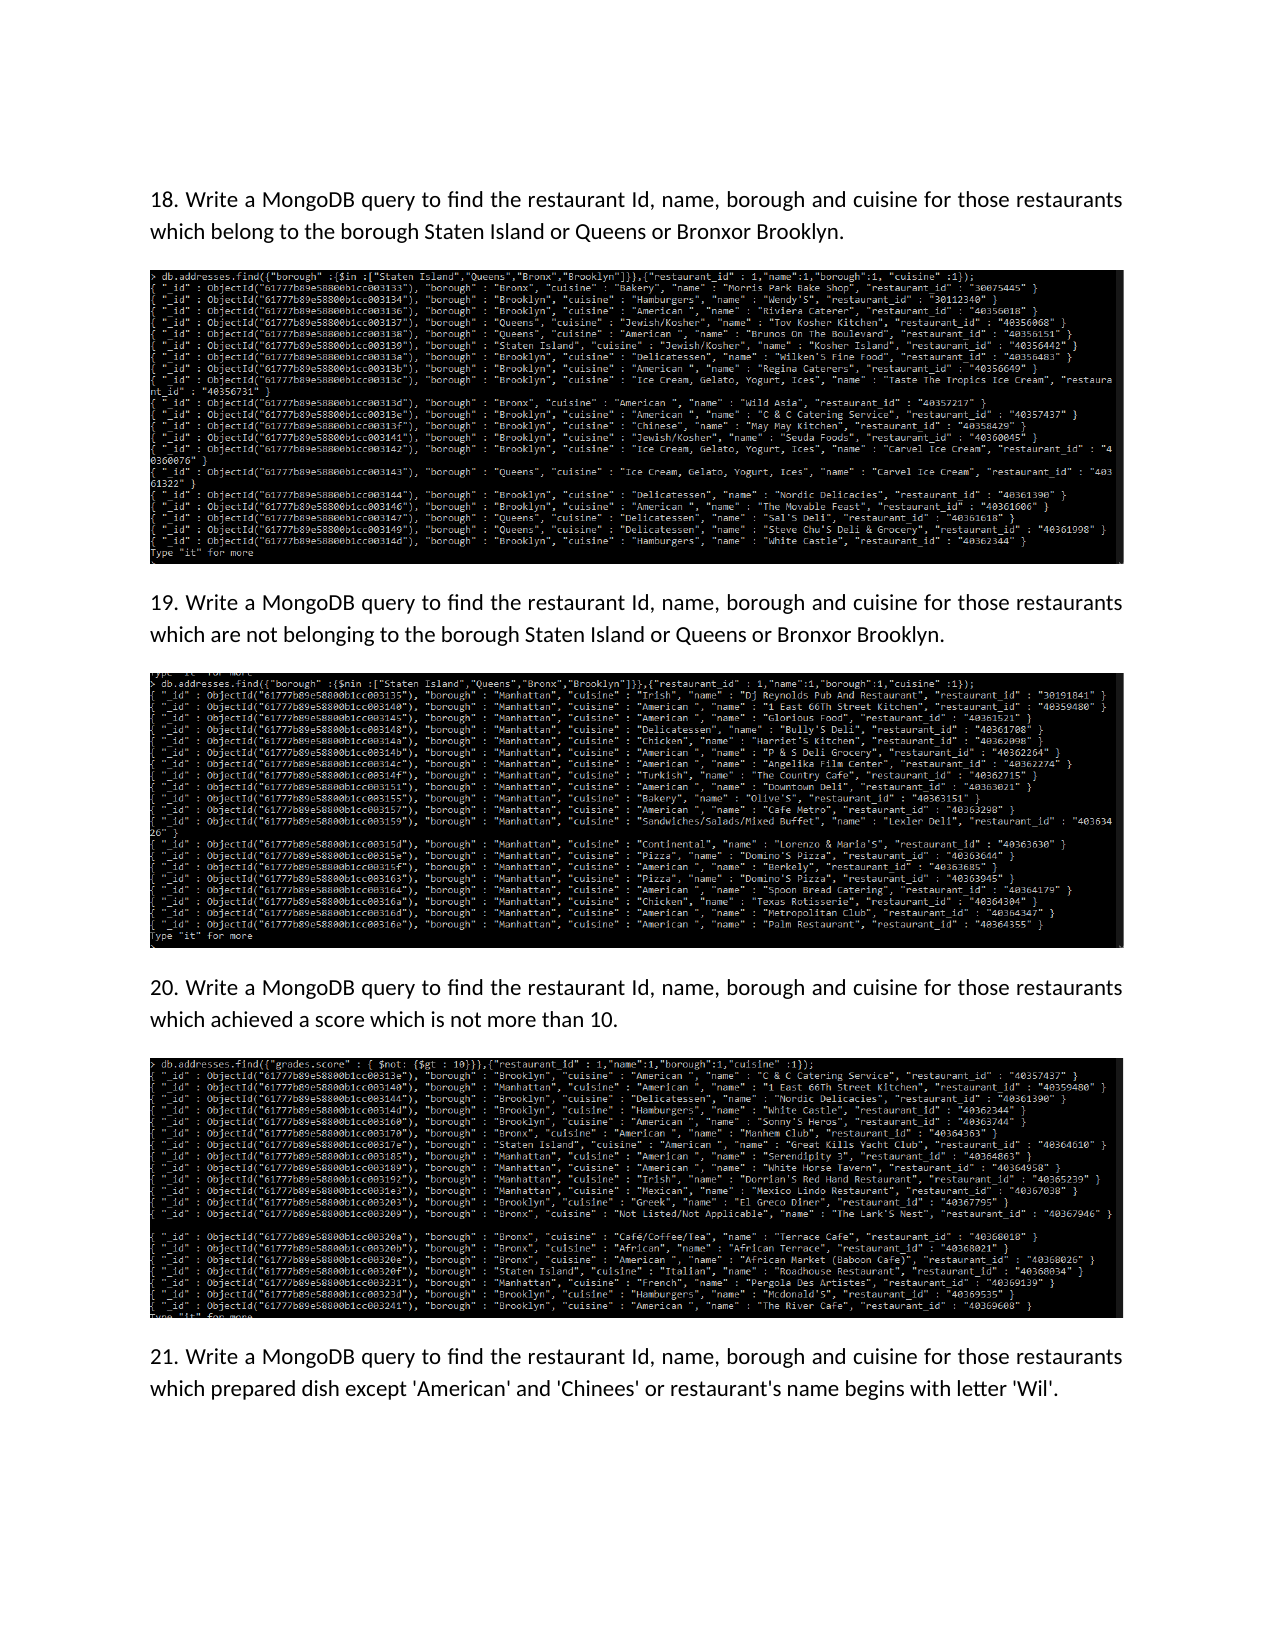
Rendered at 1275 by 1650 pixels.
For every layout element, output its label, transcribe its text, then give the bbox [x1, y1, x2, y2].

text 18. Write a MongoDB query to find the restaurant Id, name, borough and cuisine for those restaurants which belong to the borough Staten Island or Queens or Bronxor Brooklyn. [150, 185, 1125, 245]
text 19. Write a MongoDB query to find the restaurant Id, name, borough and cuisine for those restaurants which are not belonging to the borough Staten Island or Queens or Bronxor Brooklyn. [150, 588, 1125, 648]
text 21. Write a MongoDB query to find the restaurant Id, name, borough and cuisine for those restaurants which prepared dish except 'American' and 'Chinees' or restaurant's name begins with letter 'Wil'. [150, 1342, 1125, 1402]
picture [150, 270, 1124, 564]
text 20. Write a MongoDB query to find the restaurant Id, name, borough and cuisine for those restaurants which achieved a score which is not more than 10. [150, 973, 1125, 1033]
picture [150, 1058, 1124, 1318]
picture [150, 673, 1124, 948]
